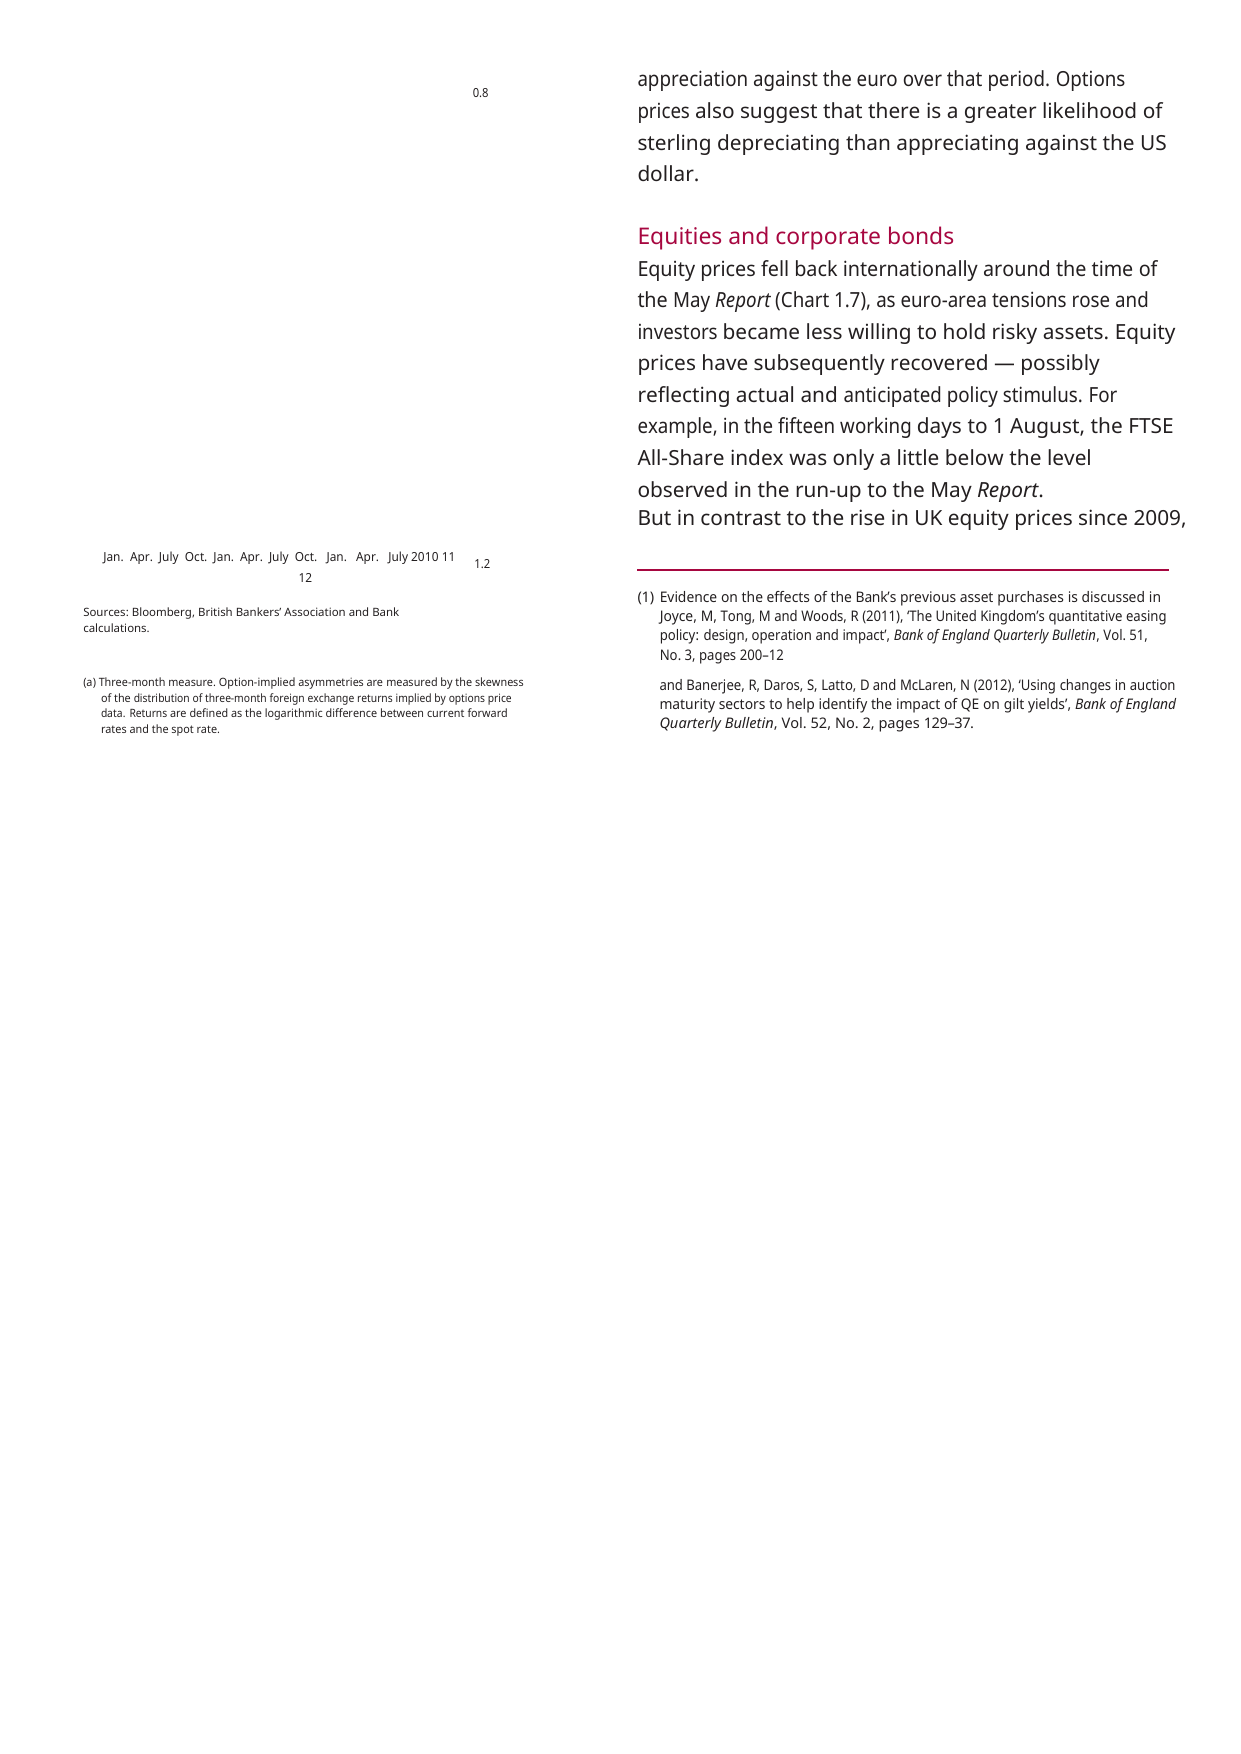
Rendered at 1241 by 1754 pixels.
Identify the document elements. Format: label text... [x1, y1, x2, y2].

list Evidence on the effects of the Bank’s previous asset purchases is discussed in Joyce, M, Tong, M and Woods, R (2011), ‘The United Kingdom’s quantitative easing policy: design, operation and impact’, Bank of England Quarterly Bulletin, Vol. 51, No. 3, pages 200–12 [637, 586, 1166, 665]
text Sources: Bloomberg, British Bankers’ Association and Bank calculations. [83, 604, 459, 636]
text (a) Three-month measure. Option-implied asymmetries are measured by the skewness of the distribution of three-month foreign exchange returns implied by options price data. Returns are defined as the logarithmic difference between current forward rates and the spot rate. [83, 674, 529, 737]
text Equity prices fell back internationally around the time of the May Report (Chart 1.7), as euro-area tensions rose and investors became less willing to hold risky assets. Equity prices have subsequently recovered — possibly reflecting actual and anticipated policy stimulus. For example, in the fifteen working days to 1 August, the FTSE All-Share index was only a little below the level observed in the run-up to the May Report. [637, 254, 1177, 503]
text But in contrast to the rise in UK equity prices since 2009, [637, 506, 1188, 531]
subtitle Equities and corporate bonds [637, 220, 1188, 251]
text Jan. Apr. July Oct. Jan. Apr. July Oct. Jan. Apr. July 2010 11 12 [103, 548, 459, 586]
text and Banerjee, R, Daros, S, Latto, D and McLaren, N (2012), ‘Using changes in auction maturity sectors to help identify the impact of QE on gilt yields’, Bank of England Quarterly Bulletin, Vol. 52, No. 2, pages 129–37. [659, 674, 1188, 733]
text 0.8 [67, 84, 488, 102]
text 1.2 [474, 555, 1188, 572]
text appreciation against the euro over that period. Options prices also suggest that there is a greater likelihood of sterling depreciating than appreciating against the US dollar. [637, 64, 1177, 188]
